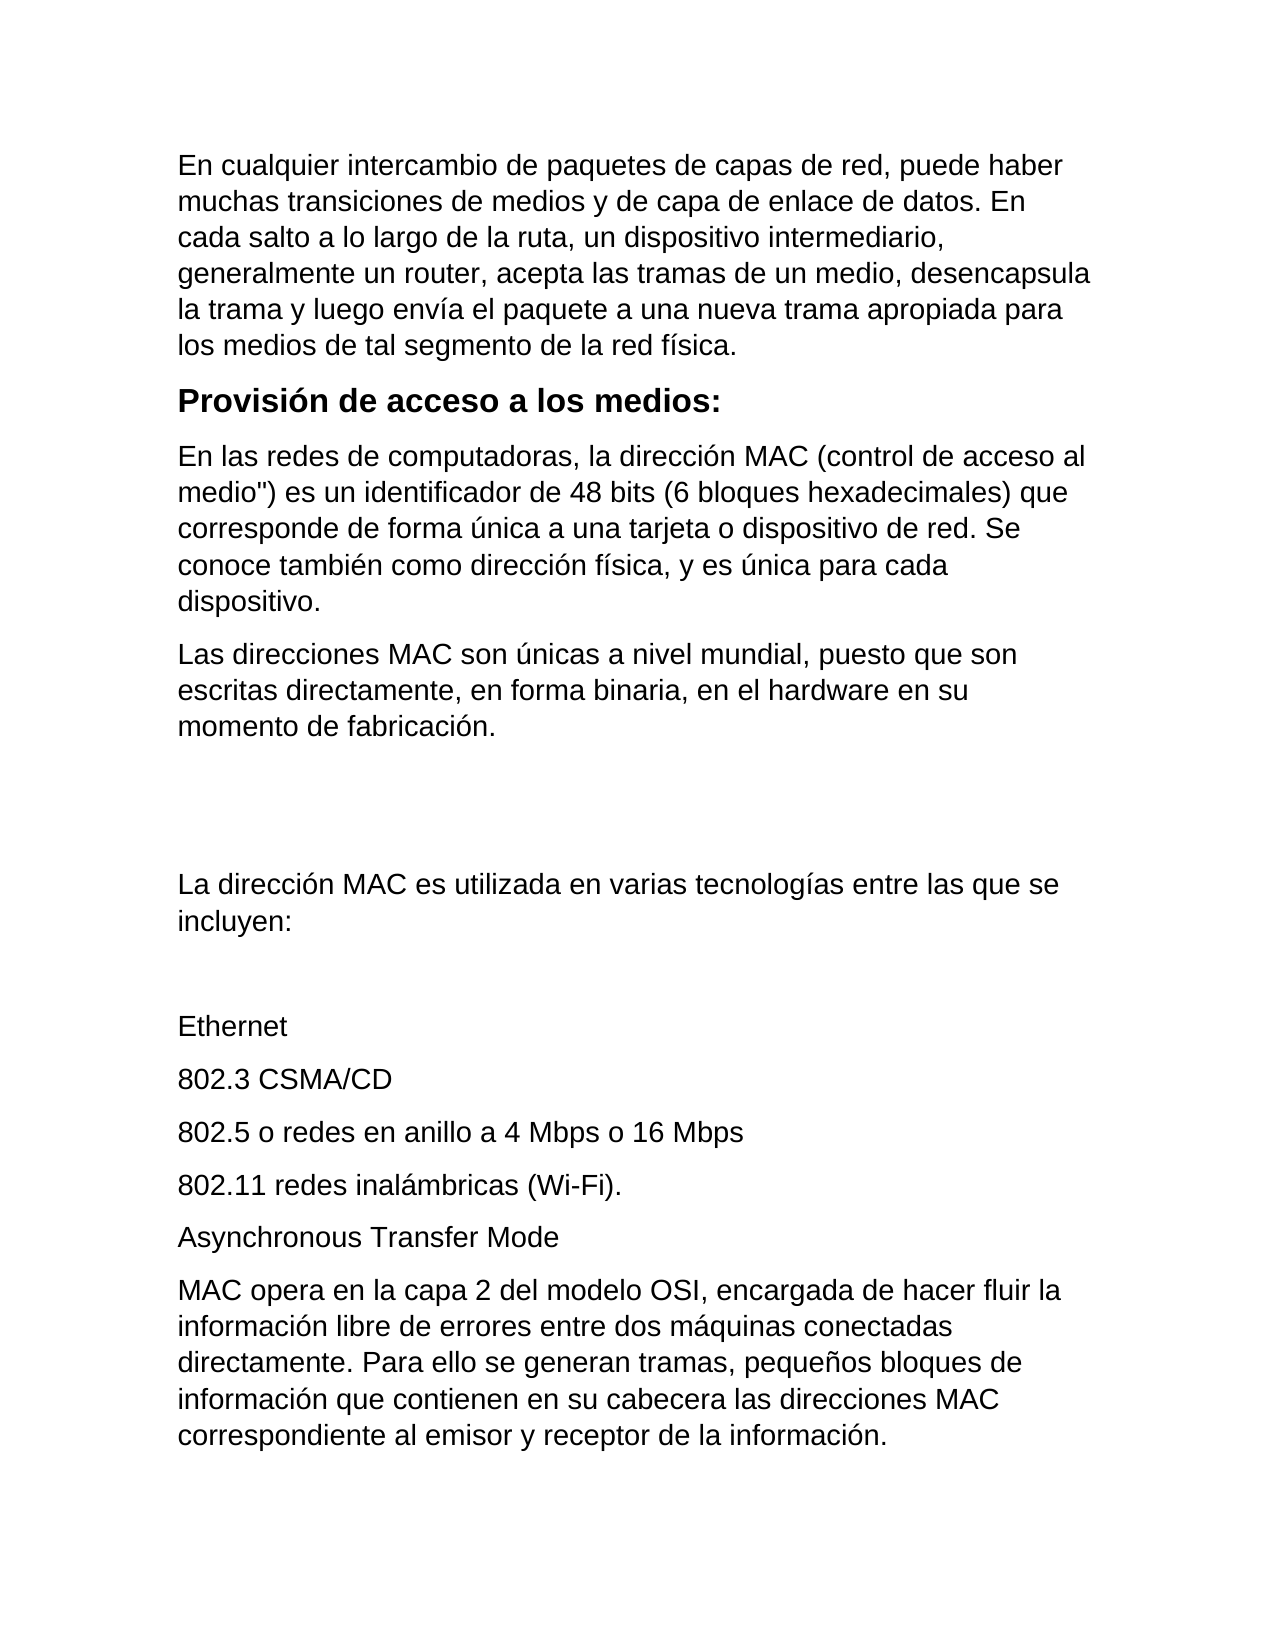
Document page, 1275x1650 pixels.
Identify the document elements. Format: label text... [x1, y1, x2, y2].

text Las direcciones MAC son únicas a nivel mundial, puesto que son escritas directamente, en forma binaria, en el hardware en su momento de fabricación. [177, 637, 1098, 742]
text Ethernet [177, 1009, 1098, 1043]
text 802.11 redes inalámbricas (Wi-Fi). [177, 1168, 1098, 1201]
text 802.5 o redes en anillo a 4 Mbps o 16 Mbps [177, 1115, 1098, 1148]
text 802.3 CSMA/CD [177, 1062, 1098, 1096]
text Provisión de acceso a los medios: [177, 381, 1098, 419]
text MAC opera en la capa 2 del modelo OSI, encargada de hacer fluir la información libre de errores entre dos máquinas conectadas directamente. Para ello se generan tramas, pequeños bloques de información que contienen en su cabecera las direcciones MAC correspondiente al emisor y receptor de la información. [177, 1273, 1098, 1451]
text La dirección MAC es utilizada en varias tecnologías entre las que se incluyen: [177, 867, 1098, 937]
text En cualquier intercambio de paquetes de capas de red, puede haber muchas transiciones de medios y de capa de enlace de datos. En cada salto a lo largo de la ruta, un dispositivo intermediario, generalmente un router, acepta las tramas de un medio, desencapsula la trama y luego envía el paquete a una nueva trama apropiada para los medios de tal segmento de la red física. [177, 148, 1098, 362]
text Asynchronous Transfer Mode [177, 1220, 1098, 1254]
text En las redes de computadoras, la dirección MAC (control de acceso al medio") es un identificador de 48 bits (6 bloques hexadecimales) que corresponde de forma única a una tarjeta o dispositivo de red. Se conoce también como dirección física, y es única para cada dispositivo. [177, 439, 1098, 617]
